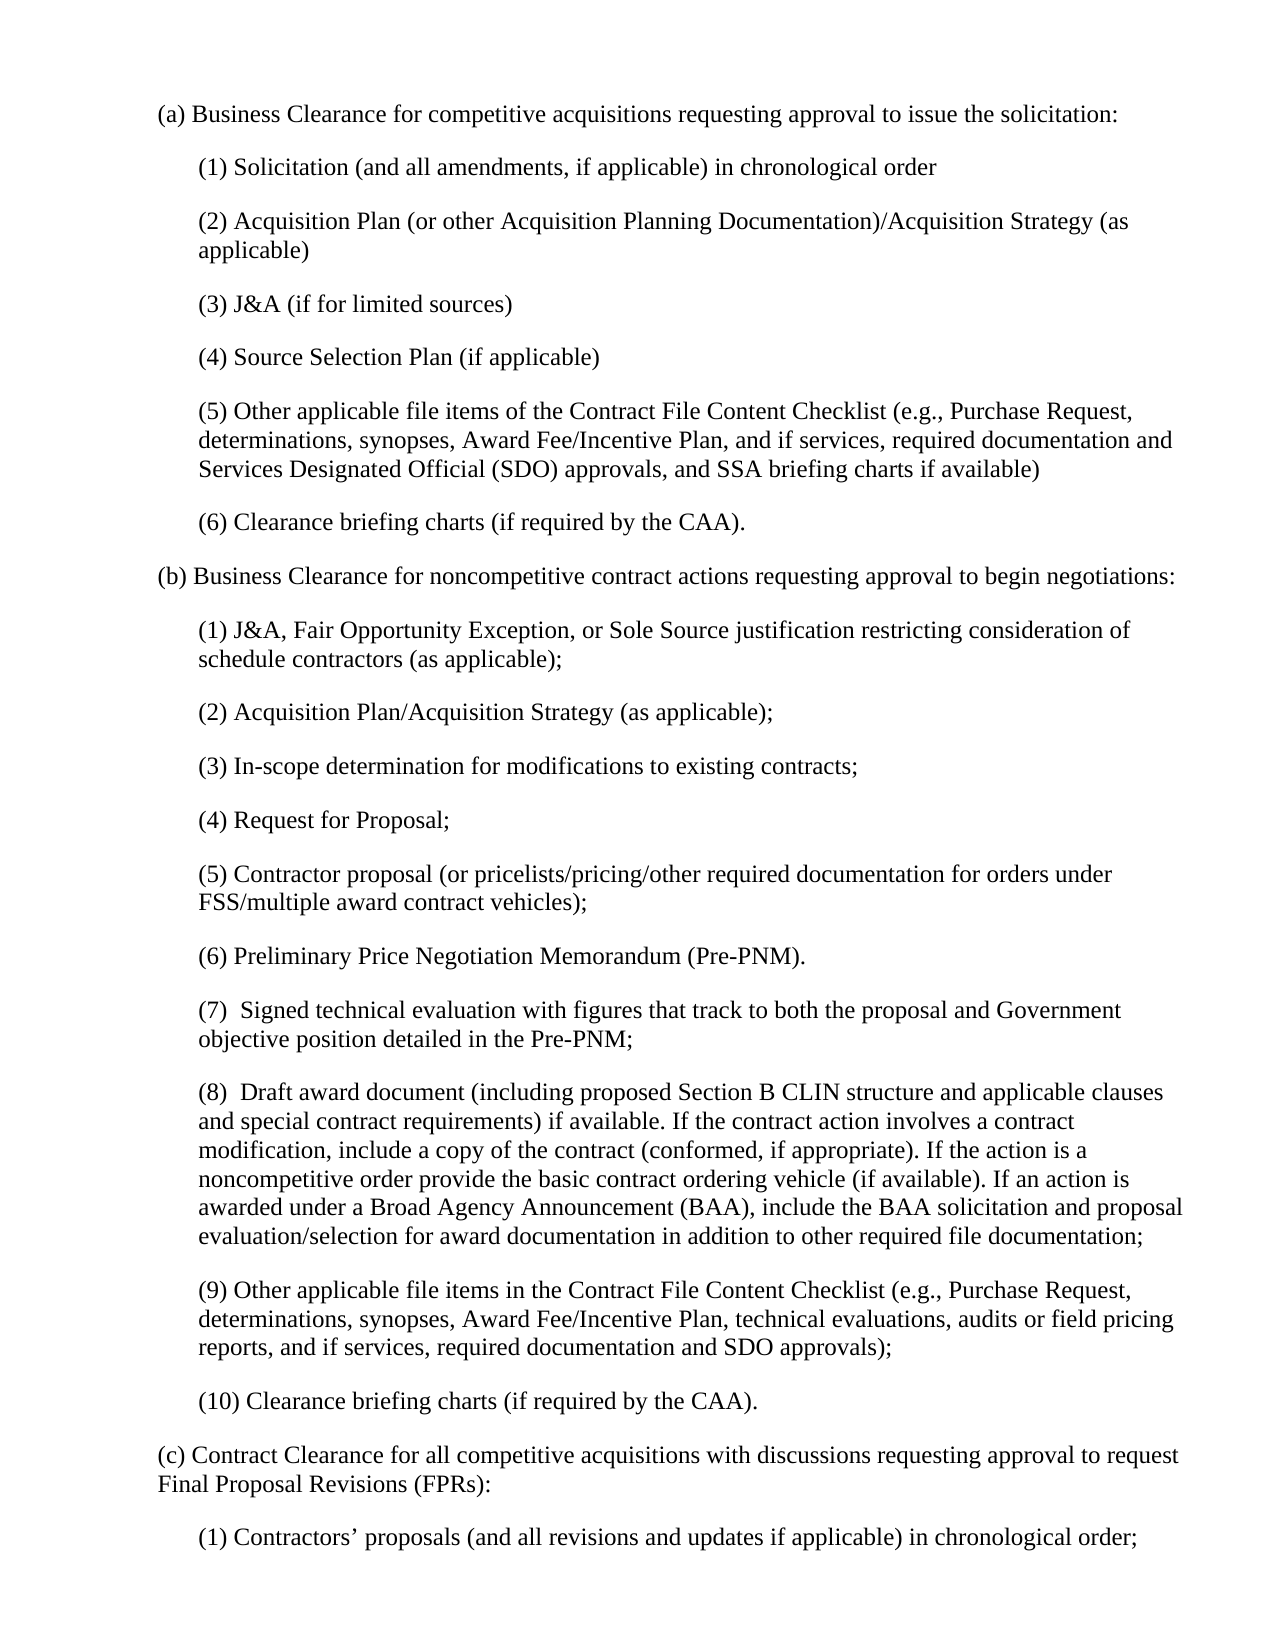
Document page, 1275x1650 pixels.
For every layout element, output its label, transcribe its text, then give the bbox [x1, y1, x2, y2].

list (6) Clearance briefing charts (if required by the CAA). [198, 507, 1185, 536]
list (b) Business Clearance for noncompetitive contract actions requesting approval to begin negotiations: [157, 561, 1185, 590]
list (7) Signed technical evaluation with figures that track to both the proposal and Government objective position detailed in the Pre-PNM; [198, 995, 1185, 1052]
list (4) Source Selection Plan (if applicable) [198, 342, 1185, 371]
list (1) Contractors’ proposals (and all revisions and updates if applicable) in chronological order; [198, 1522, 1185, 1551]
list (c) Contract Clearance for all competitive acquisitions with discussions requesting approval to request Final Proposal Revisions (FPRs): [157, 1440, 1185, 1497]
list (4) Request for Proposal; [198, 805, 1185, 834]
list (5) Other applicable file items of the Contract File Content Checklist (e.g., Purchase Request, determinations, synopses, Award Fee/Incentive Plan, and if services, required documentation and Services Designated Official (SDO) approvals, and SSA briefing charts if available) [198, 396, 1185, 482]
list (a) Business Clearance for competitive acquisitions requesting approval to issue the solicitation: [157, 99, 1185, 127]
list (6) Preliminary Price Negotiation Memorandum (Pre-PNM). [198, 941, 1185, 970]
list (1) Solicitation (and all amendments, if applicable) in chronological order [198, 152, 1185, 181]
list (2) Acquisition Plan/Acquisition Strategy (as applicable); [198, 697, 1185, 726]
list (10) Clearance briefing charts (if required by the CAA). [198, 1386, 1185, 1415]
list (5) Contractor proposal (or pricelists/pricing/other required documentation for orders under FSS/multiple award contract vehicles); [198, 859, 1185, 916]
list (1) J&A, Fair Opportunity Exception, or Sole Source justification restricting consideration of schedule contractors (as applicable); [198, 615, 1185, 672]
list (3) In-scope determination for modifications to existing contracts; [198, 751, 1185, 780]
list (3) J&A (if for limited sources) [198, 289, 1185, 317]
list (2) Acquisition Plan (or other Acquisition Planning Documentation)/Acquisition Strategy (as applicable) [198, 206, 1185, 264]
